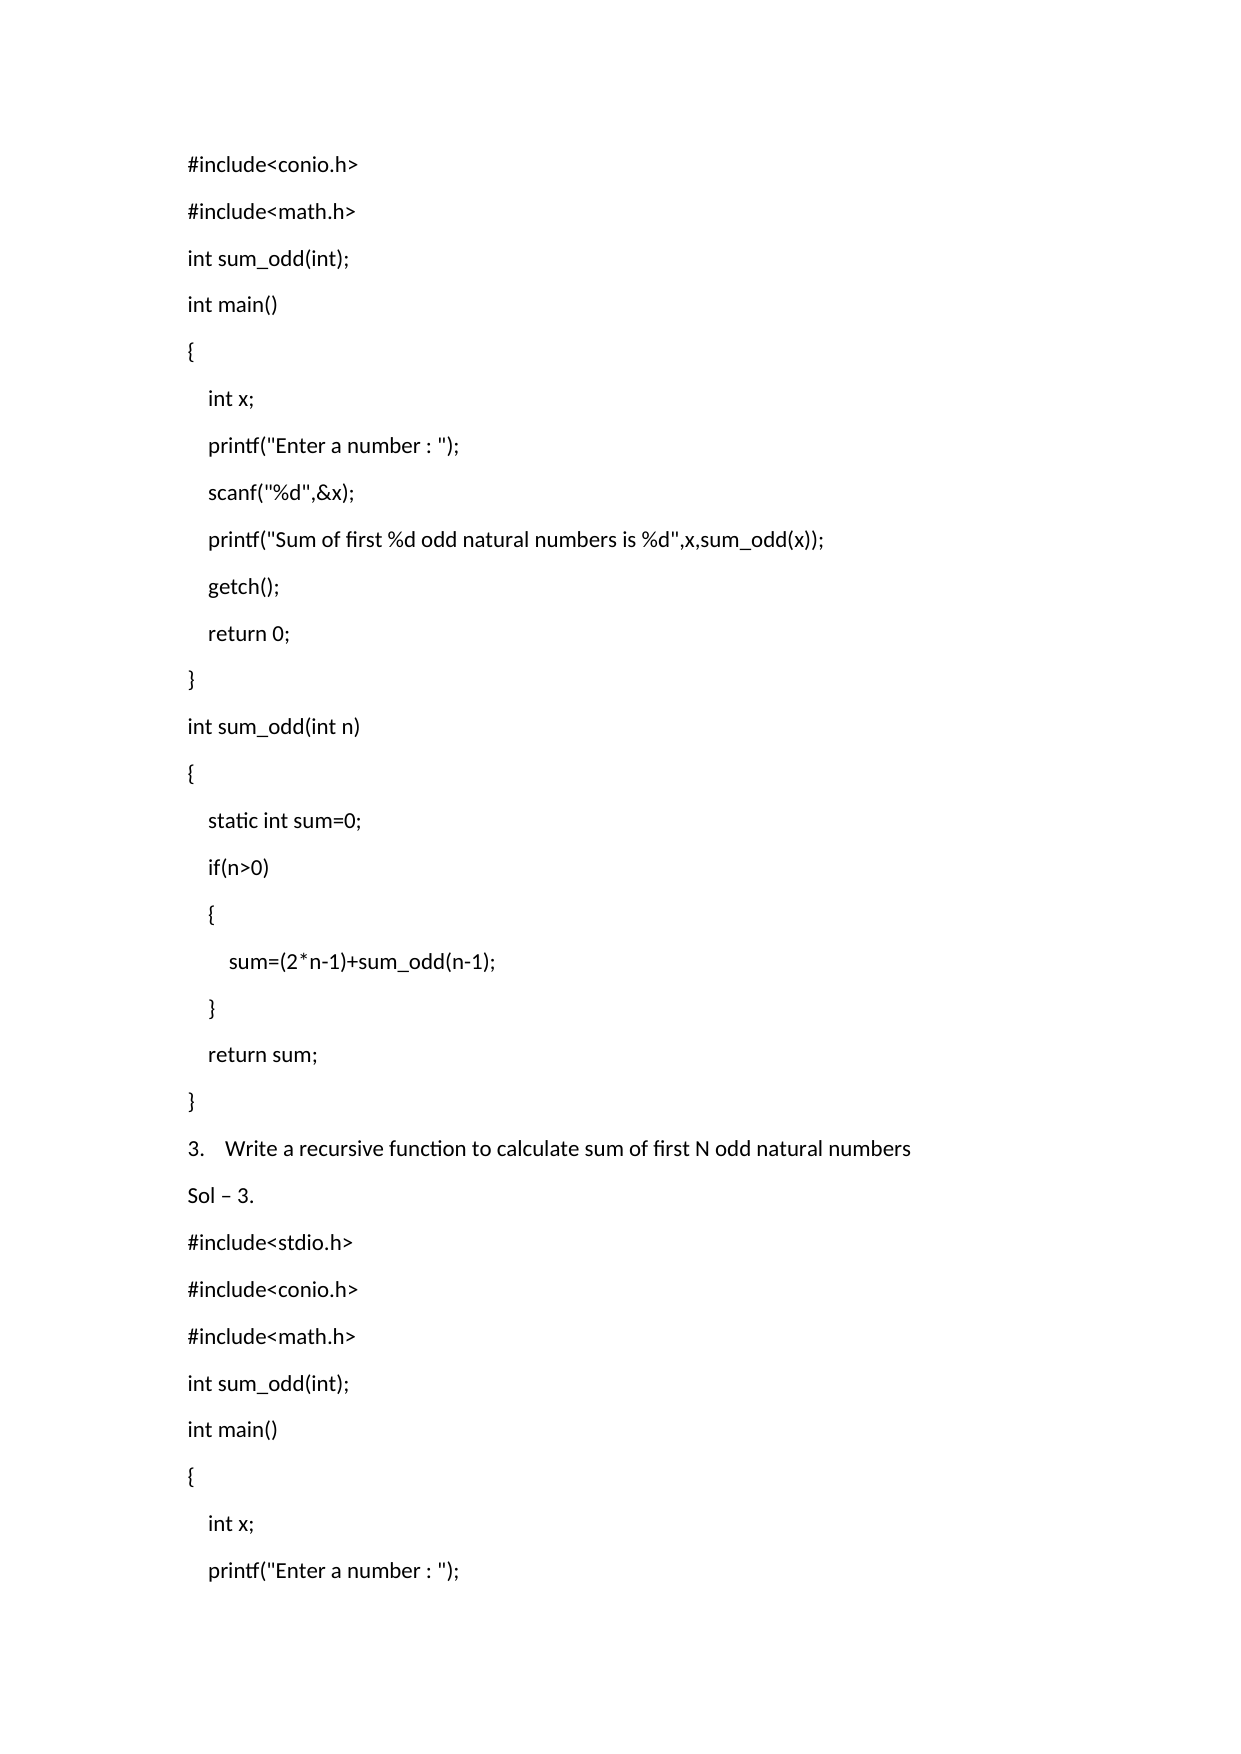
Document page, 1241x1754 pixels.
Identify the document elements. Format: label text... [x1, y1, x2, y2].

text #include<conio.h> [187, 150, 1090, 178]
text int sum_odd(int); [187, 1369, 1090, 1397]
text int sum_odd(int); [187, 244, 1090, 272]
text Sol – 3. [187, 1181, 1090, 1209]
text int x; [187, 384, 1090, 412]
text } [187, 994, 1090, 1022]
text if(n>0) [187, 853, 1090, 881]
text return 0; [187, 619, 1090, 647]
text printf("Sum of first %d odd natural numbers is %d",x,sum_odd(x)); [187, 525, 1090, 553]
text sum=(2*n-1)+sum_odd(n-1); [187, 947, 1090, 975]
text } [187, 1087, 1090, 1116]
text static int sum=0; [187, 806, 1090, 834]
text #include<math.h> [187, 1322, 1090, 1350]
text #include<math.h> [187, 197, 1090, 225]
text { [187, 759, 1090, 787]
text { [187, 900, 1090, 928]
text getch(); [187, 572, 1090, 600]
text int x; [187, 1509, 1090, 1537]
text return sum; [187, 1041, 1090, 1069]
text printf("Enter a number : "); [187, 1556, 1090, 1584]
list Write a recursive function to calculate sum of first N odd natural numbers [187, 1134, 1090, 1162]
text scanf("%d",&x); [187, 478, 1090, 506]
text { [187, 1462, 1090, 1491]
text int sum_odd(int n) [187, 712, 1090, 741]
text int main() [187, 291, 1090, 319]
text #include<conio.h> [187, 1275, 1090, 1303]
text int main() [187, 1416, 1090, 1444]
text } [187, 666, 1090, 694]
text { [187, 337, 1090, 366]
text printf("Enter a number : "); [187, 431, 1090, 459]
text #include<stdio.h> [187, 1228, 1090, 1256]
